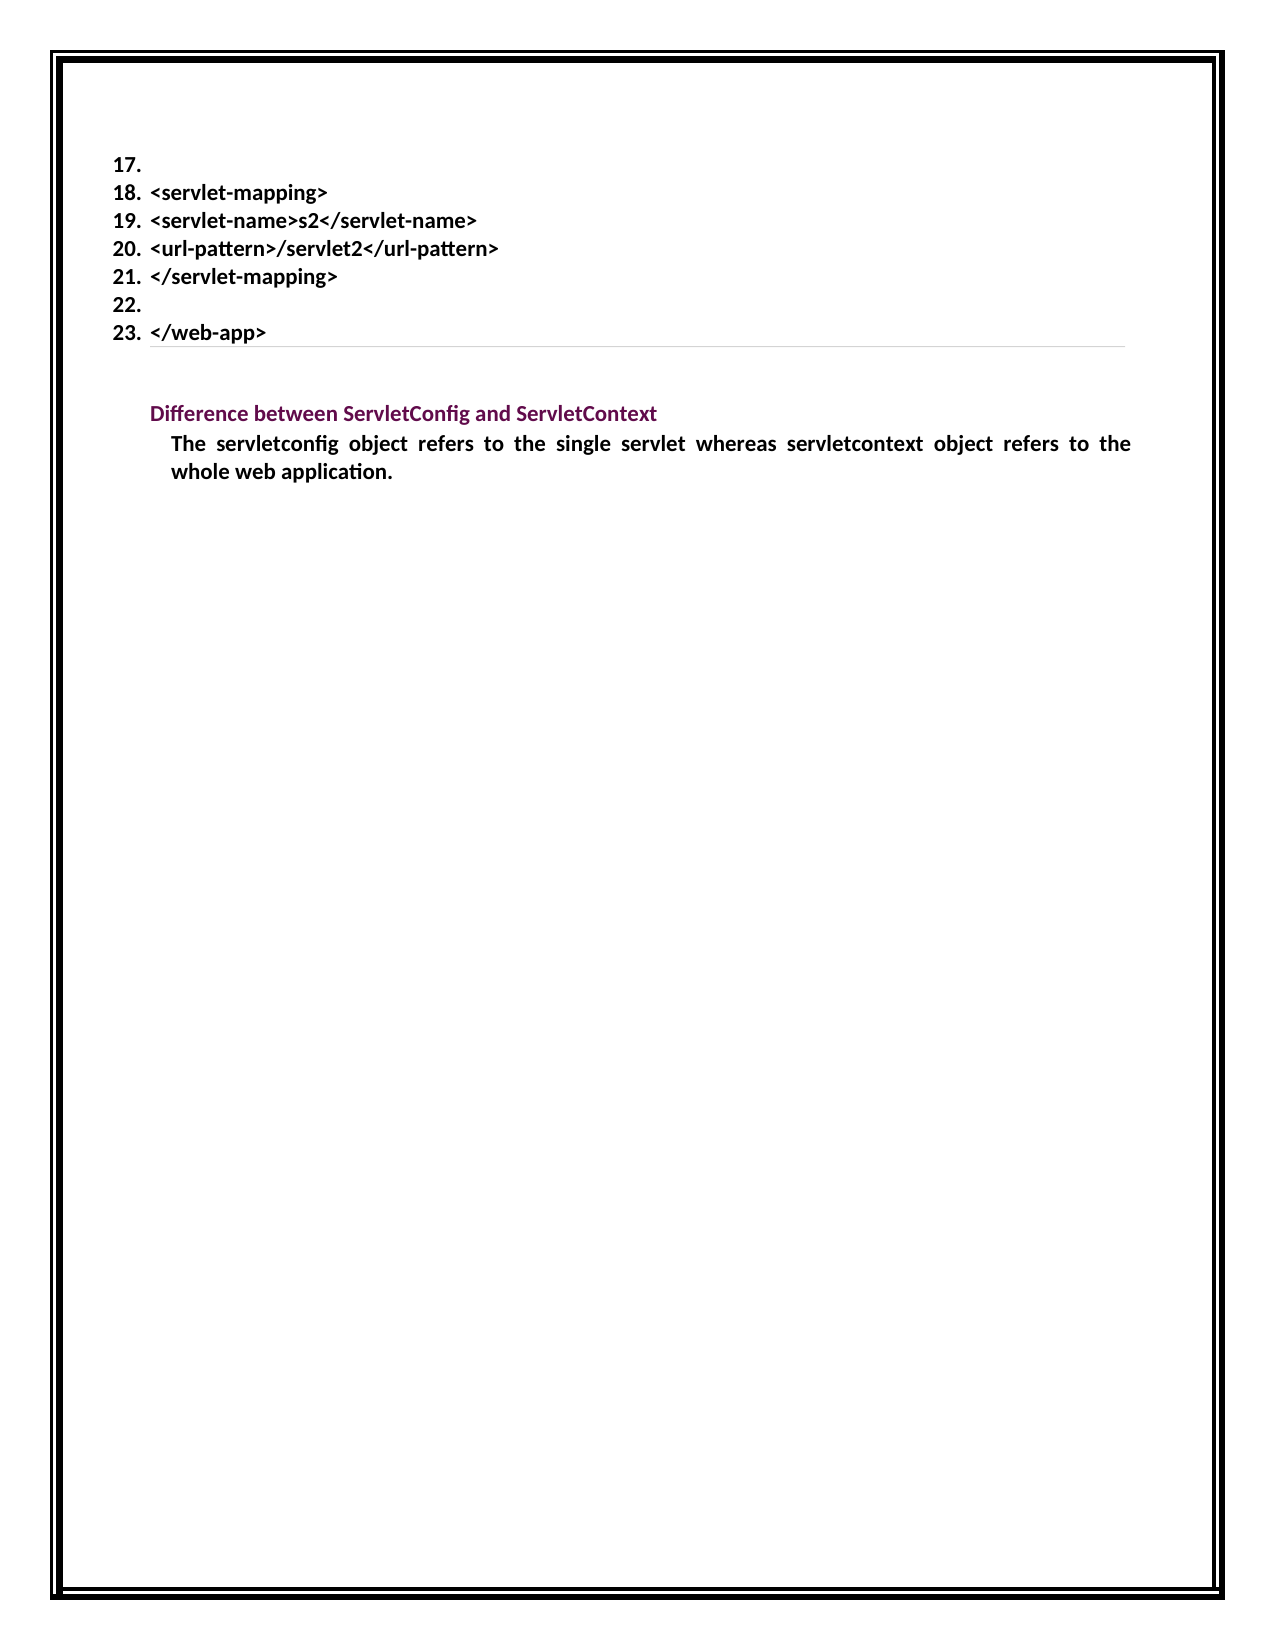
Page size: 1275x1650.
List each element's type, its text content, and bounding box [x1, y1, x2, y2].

list <servlet-name>s2</servlet-name> [112, 206, 1125, 234]
list </web-app> [112, 318, 1125, 346]
subtitle Difference between ServletConfig and ServletContext [150, 395, 1125, 427]
list </servlet-mapping> [112, 262, 1125, 290]
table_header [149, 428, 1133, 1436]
list <url-pattern>/servlet2</url-pattern> [112, 234, 1125, 262]
list <servlet-mapping> [112, 178, 1125, 206]
